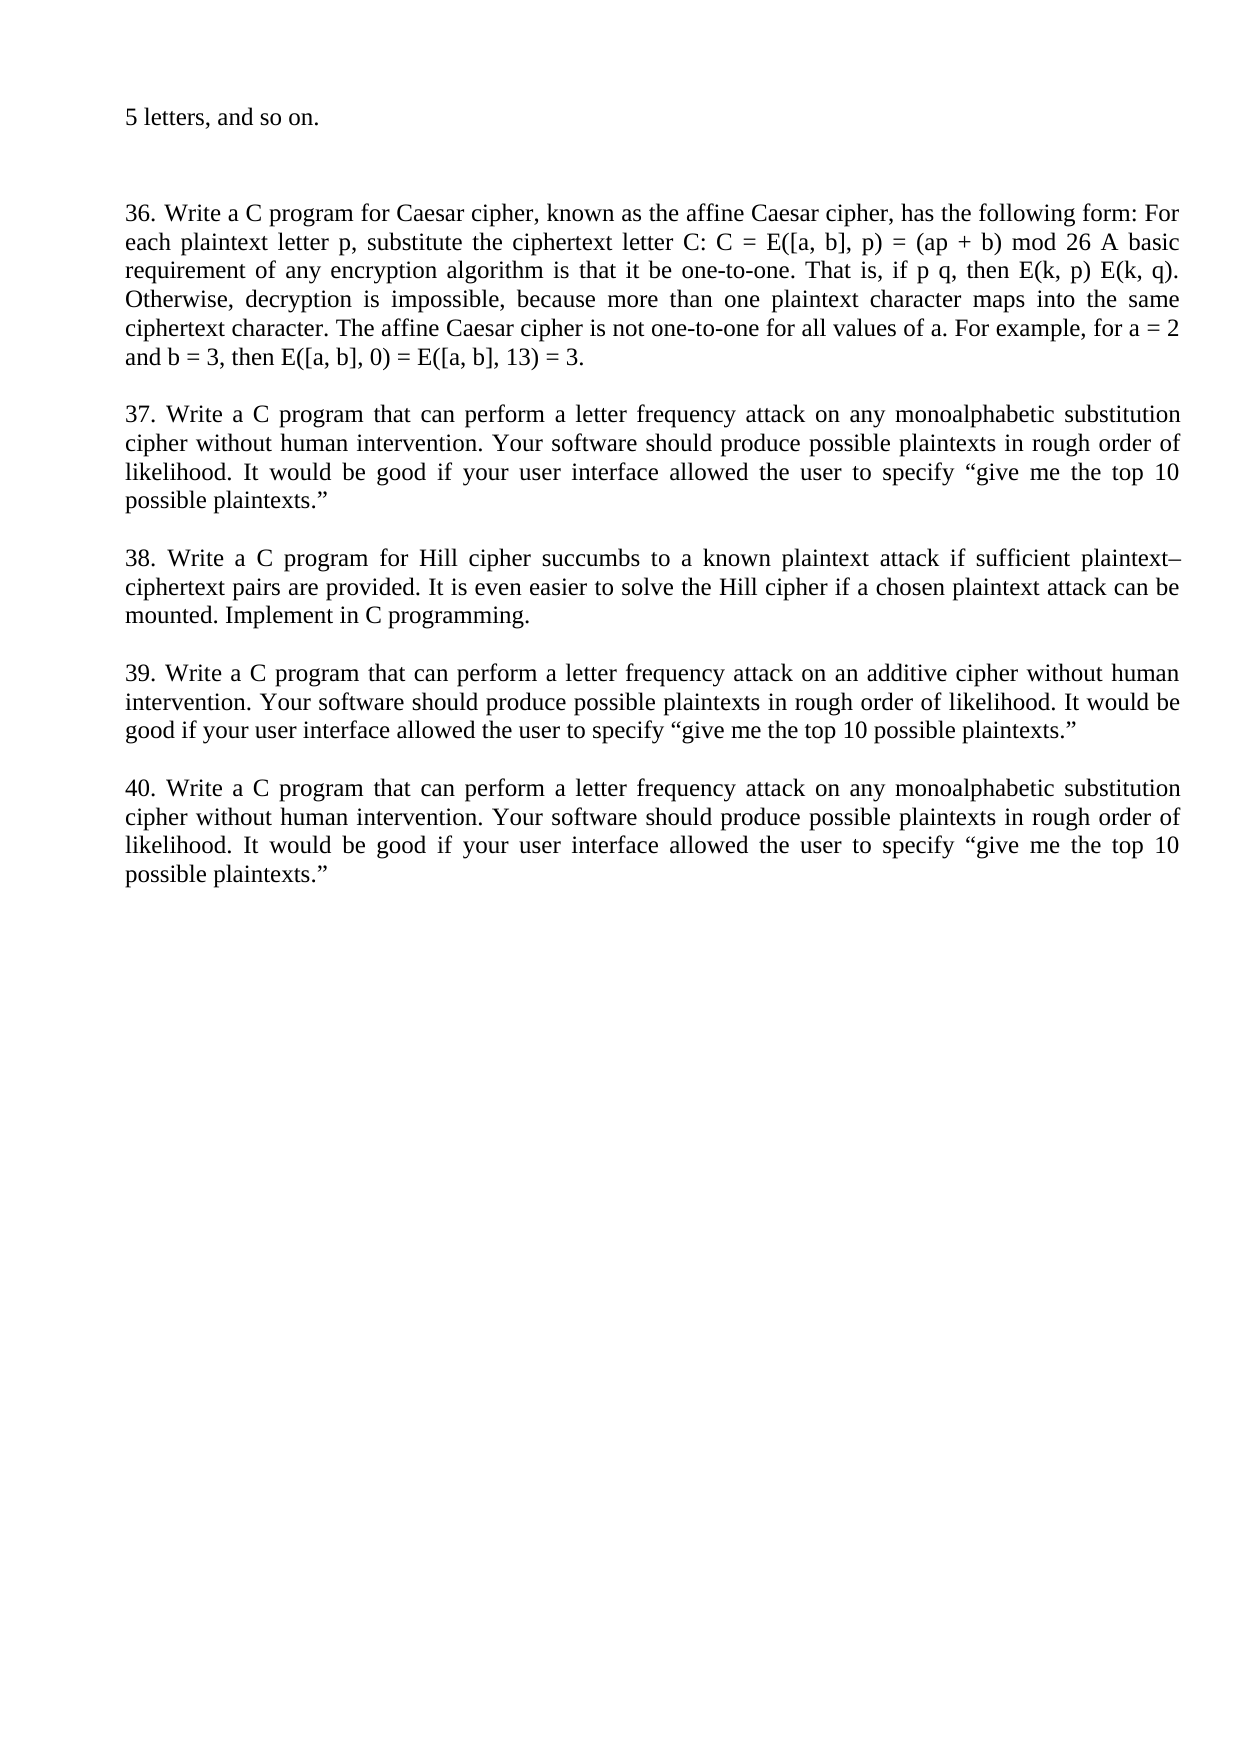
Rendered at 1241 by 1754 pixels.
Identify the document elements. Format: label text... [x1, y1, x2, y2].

list Write a C program for Hill cipher succumbs to a known plaintext attack if sufficient plaintext– ciphertext pairs are provided. It is even easier to solve the Hill cipher if a chosen plaintext attack can be mounted. Implement in C programming. [125, 543, 1182, 629]
list Write a C program that can perform a letter frequency attack on any monoalphabetic substitution cipher without human intervention. Your software should produce possible plaintexts in rough order of likelihood. It would be good if your user interface allowed the user to specify “give me the top 10 possible plaintexts.” [125, 773, 1182, 888]
list Write a C program that can perform a letter frequency attack on an additive cipher without human intervention. Your software should produce possible plaintexts in rough order of likelihood. It would be good if your user interface allowed the user to specify “give me the top 10 possible plaintexts.” [125, 658, 1181, 744]
list Write a C program that can perform a letter frequency attack on any monoalphabetic substitution cipher without human intervention. Your software should produce possible plaintexts in rough order of likelihood. It would be good if your user interface allowed the user to specify “give me the top 10 possible plaintexts.” [125, 399, 1182, 514]
text 5 letters, and so on. [125, 102, 1215, 131]
list Write a C program for Caesar cipher, known as the affine Caesar cipher, has the following form: For each plaintext letter p, substitute the ciphertext letter C: C = E([a, b], p) = (ap + b) mod 26 A basic requirement of any encryption algorithm is that it be one-to-one. That is, if p q, then E(k, p) E(k, q). Otherwise, decryption is impossible, because more than one plaintext character maps into the same ciphertext character. The affine Caesar cipher is not one-to-one for all values of a. For example, for a = 2 and b = 3, then E([a, b], 0) = E([a, b], 13) = 3. [125, 198, 1182, 371]
